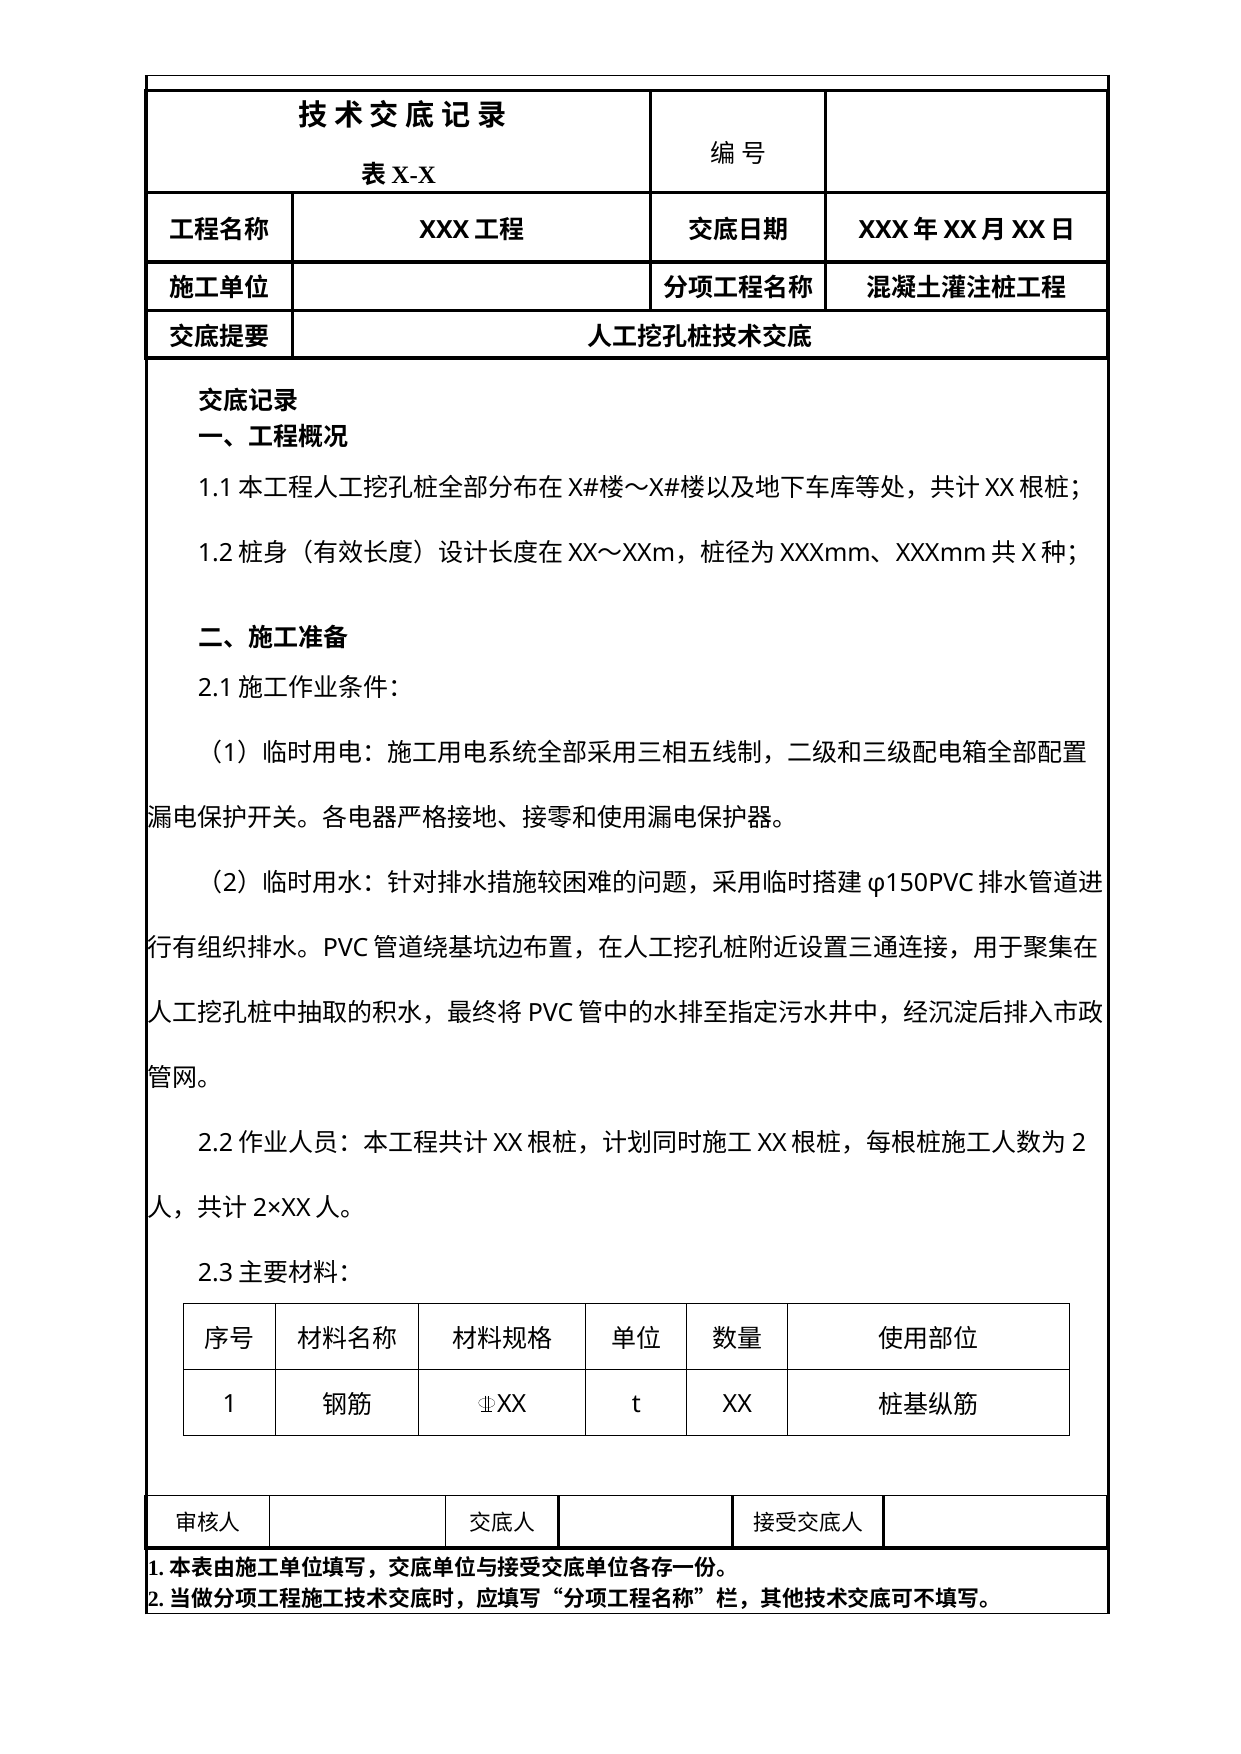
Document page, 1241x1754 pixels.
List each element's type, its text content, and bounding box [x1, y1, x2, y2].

list 2.2作业人员：本工程共计XX根桩，计划同时施工XX根桩，每根桩施工人数为2人，共计2×XX人。 [148, 1108, 1105, 1238]
table_header 材料规格 [419, 1304, 585, 1369]
table_cell 桩基纵筋 [788, 1370, 1069, 1435]
text 交底记录 [148, 380, 1105, 417]
list 2.3主要材料： [148, 1238, 1105, 1303]
table_cell XX [687, 1370, 787, 1435]
list （2）临时用水：针对排水措施较困难的问题，采用临时搭建φ150PVC排水管道进行有组织排水。PVC管道绕基坑边布置，在人工挖孔桩附近设置三通连接，用于聚集在人工挖孔桩中抽取的积水，最终将PVC管中的水排至指定污水井中，经沉淀后排入市政管网。 [148, 848, 1105, 1108]
table_cell XX [419, 1370, 585, 1435]
list 1.2桩身（有效长度）设计长度在XX～XXm，桩径为XXXmm、XXXmm共X种； [148, 518, 1105, 583]
table_cell 钢筋 [276, 1370, 418, 1435]
table_header 序号 [184, 1304, 275, 1369]
list 2.1施工作业条件： [148, 653, 1105, 718]
table_header 使用部位 [788, 1304, 1069, 1369]
list 1.1本工程人工挖孔桩全部分布在X#楼～X#楼以及地下车库等处，共计XX根桩； [148, 453, 1105, 518]
text 一、工程概况 [148, 417, 1105, 453]
table_cell 1 [184, 1370, 275, 1435]
table_header 数量 [687, 1304, 787, 1369]
text 二、施工准备 [148, 617, 1105, 653]
table_header 材料名称 [276, 1304, 418, 1369]
table_header 单位 [586, 1304, 686, 1369]
table_cell t [586, 1370, 686, 1435]
list 临时用电：施工用电系统全部采用三相五线制，二级和三级配电箱全部配置漏电保护开关。各电器严格接地、接零和使用漏电保护器。 [148, 718, 1105, 848]
